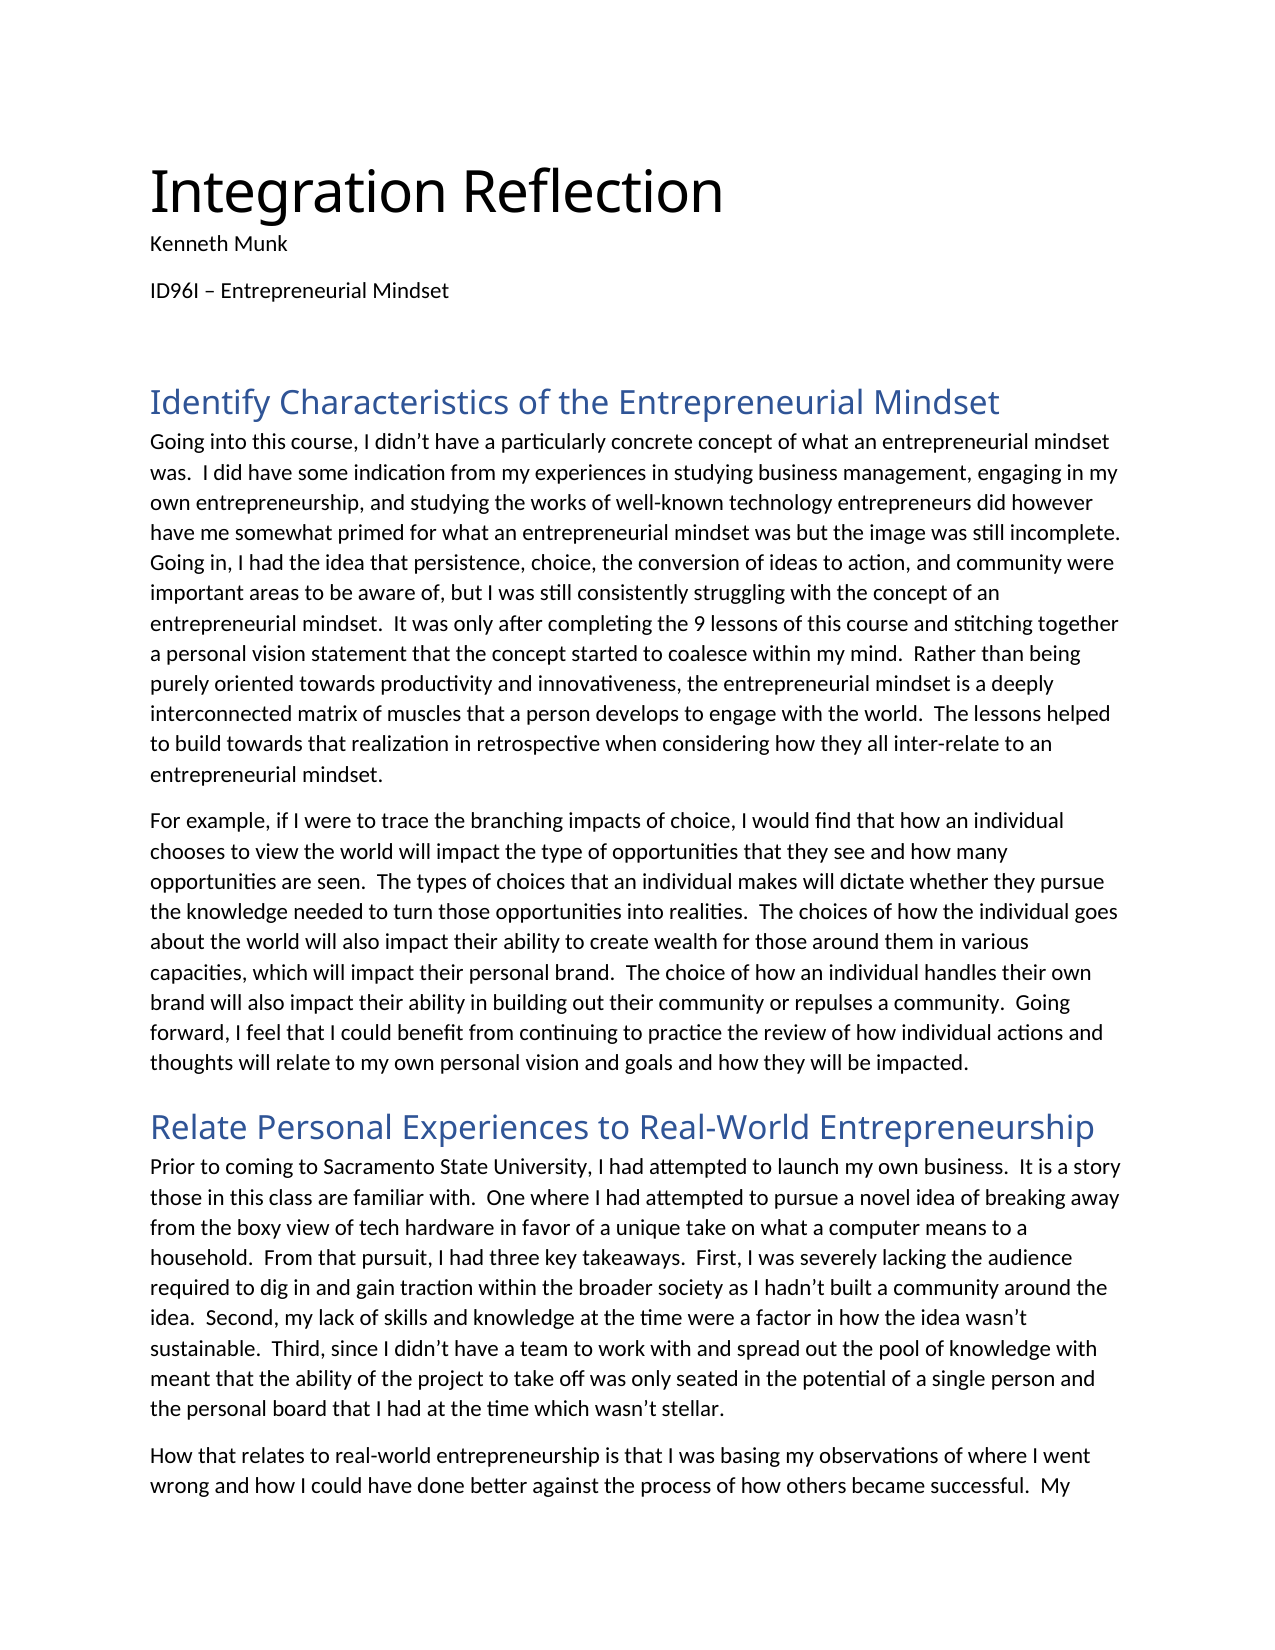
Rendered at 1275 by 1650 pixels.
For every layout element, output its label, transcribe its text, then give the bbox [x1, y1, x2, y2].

text Kenneth Munk [150, 229, 1125, 257]
text Prior to coming to Sacramento State University, I had attempted to launch my own business. It is a story those in this class are familiar with. One where I had attempted to pursue a novel idea of breaking away from the boxy view of tech hardware in favor of a unique take on what a computer means to a household. From that pursuit, I had three key takeaways. First, I was severely lacking the audience required to dig in and gain traction within the broader society as I hadn’t built a community around the idea. Second, my lack of skills and knowledge at the time were a factor in how the idea wasn’t sustainable. Third, since I didn’t have a team to work with and spread out the pool of knowledge with meant that the ability of the project to take off was only seated in the potential of a single person and the personal board that I had at the time which wasn’t stellar. [150, 1152, 1125, 1422]
subtitle Identify Characteristics of the Entrepreneurial Mindset [150, 378, 1125, 424]
title Integration Reflection [150, 150, 1125, 229]
text For example, if I were to trace the branching impacts of choice, I would find that how an individual chooses to view the world will impact the type of opportunities that they see and how many opportunities are seen. The types of choices that an individual makes will dictate whether they pursue the knowledge needed to turn those opportunities into realities. The choices of how the individual goes about the world will also impact their ability to create wealth for those around them in various capacities, which will impact their personal brand. The choice of how an individual handles their own brand will also impact their ability in building out their community or repulses a community. Going forward, I feel that I could benefit from continuing to practice the review of how individual actions and thoughts will relate to my own personal vision and goals and how they will be impacted. [150, 807, 1125, 1076]
subtitle Relate Personal Experiences to Real-World Entrepreneurship [150, 1103, 1125, 1149]
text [150, 1441, 1125, 1499]
text Going into this course, I didn’t have a particularly concrete concept of what an entrepreneurial mindset was. I did have some indication from my experiences in studying business management, engaging in my own entrepreneurship, and studying the works of well-known technology entrepreneurs did however have me somewhat primed for what an entrepreneurial mindset was but the image was still incomplete. Going in, I had the idea that persistence, choice, the conversion of ideas to action, and community were important areas to be aware of, but I was still consistently struggling with the concept of an entrepreneurial mindset. It was only after completing the 9 lessons of this course and stitching together a personal vision statement that the concept started to coalesce within my mind. Rather than being purely oriented towards productivity and innovativeness, the entrepreneurial mindset is a deeply interconnected matrix of muscles that a person develops to engage with the world. The lessons helped to build towards that realization in retrospective when considering how they all inter-relate to an entrepreneurial mindset. [150, 427, 1125, 788]
text ID96I – Entrepreneurial Mindset [150, 276, 1125, 304]
